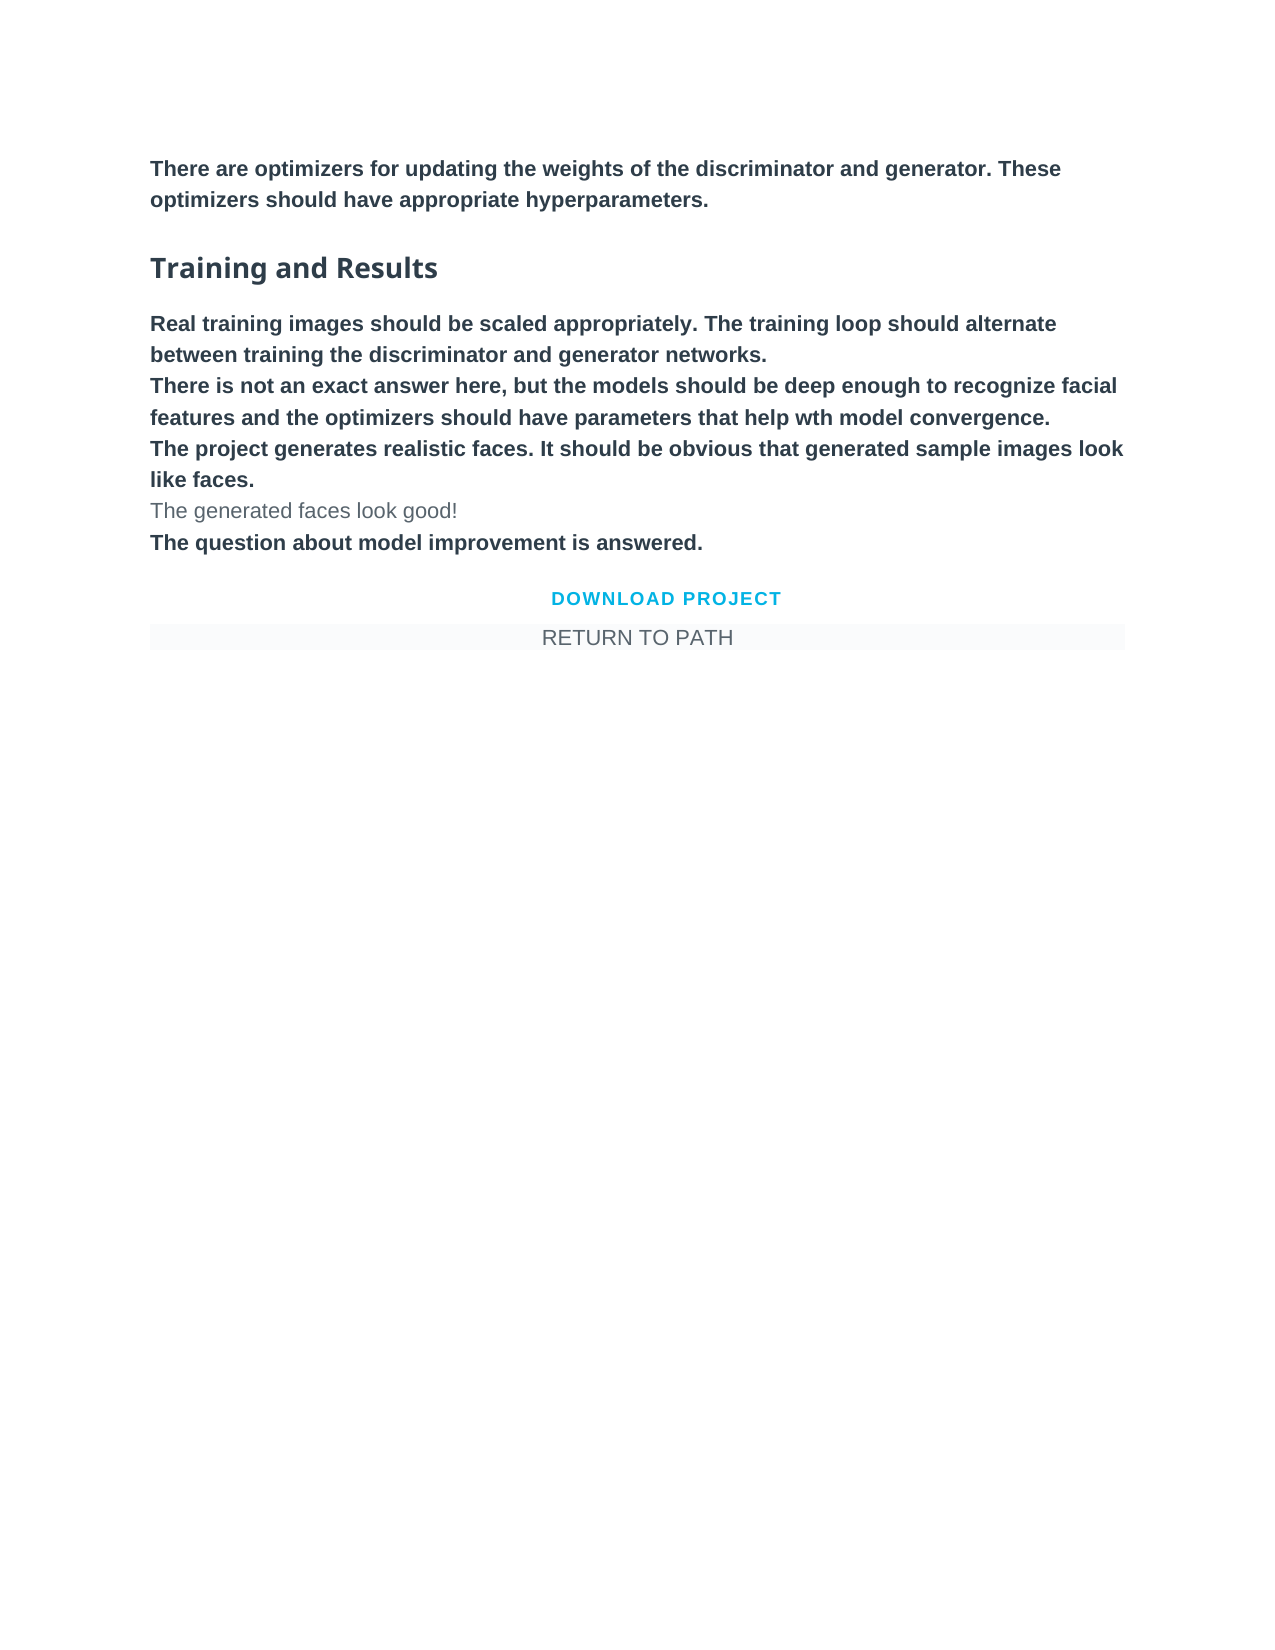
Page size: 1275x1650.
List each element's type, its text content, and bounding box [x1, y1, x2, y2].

text The question about model improvement is answered. [150, 523, 1125, 555]
text The generated faces look good! [150, 492, 1125, 523]
text Training and Results [150, 248, 1125, 287]
text The project generates realistic faces. It should be obvious that generated sample images look like faces. [150, 430, 1125, 492]
text DOWNLOAD PROJECT [150, 555, 1125, 609]
text There is not an exact answer here, but the models should be deep enough to recognize facial features and the optimizers should have parameters that help wth model convergence. [150, 367, 1125, 430]
text RETURN TO PATH [150, 624, 1125, 650]
text There are optimizers for updating the weights of the discriminator and generator. These optimizers should have appropriate hyperparameters. [150, 150, 1125, 212]
text Real training images should be scaled appropriately. The training loop should alternate between training the discriminator and generator networks. [150, 305, 1125, 367]
